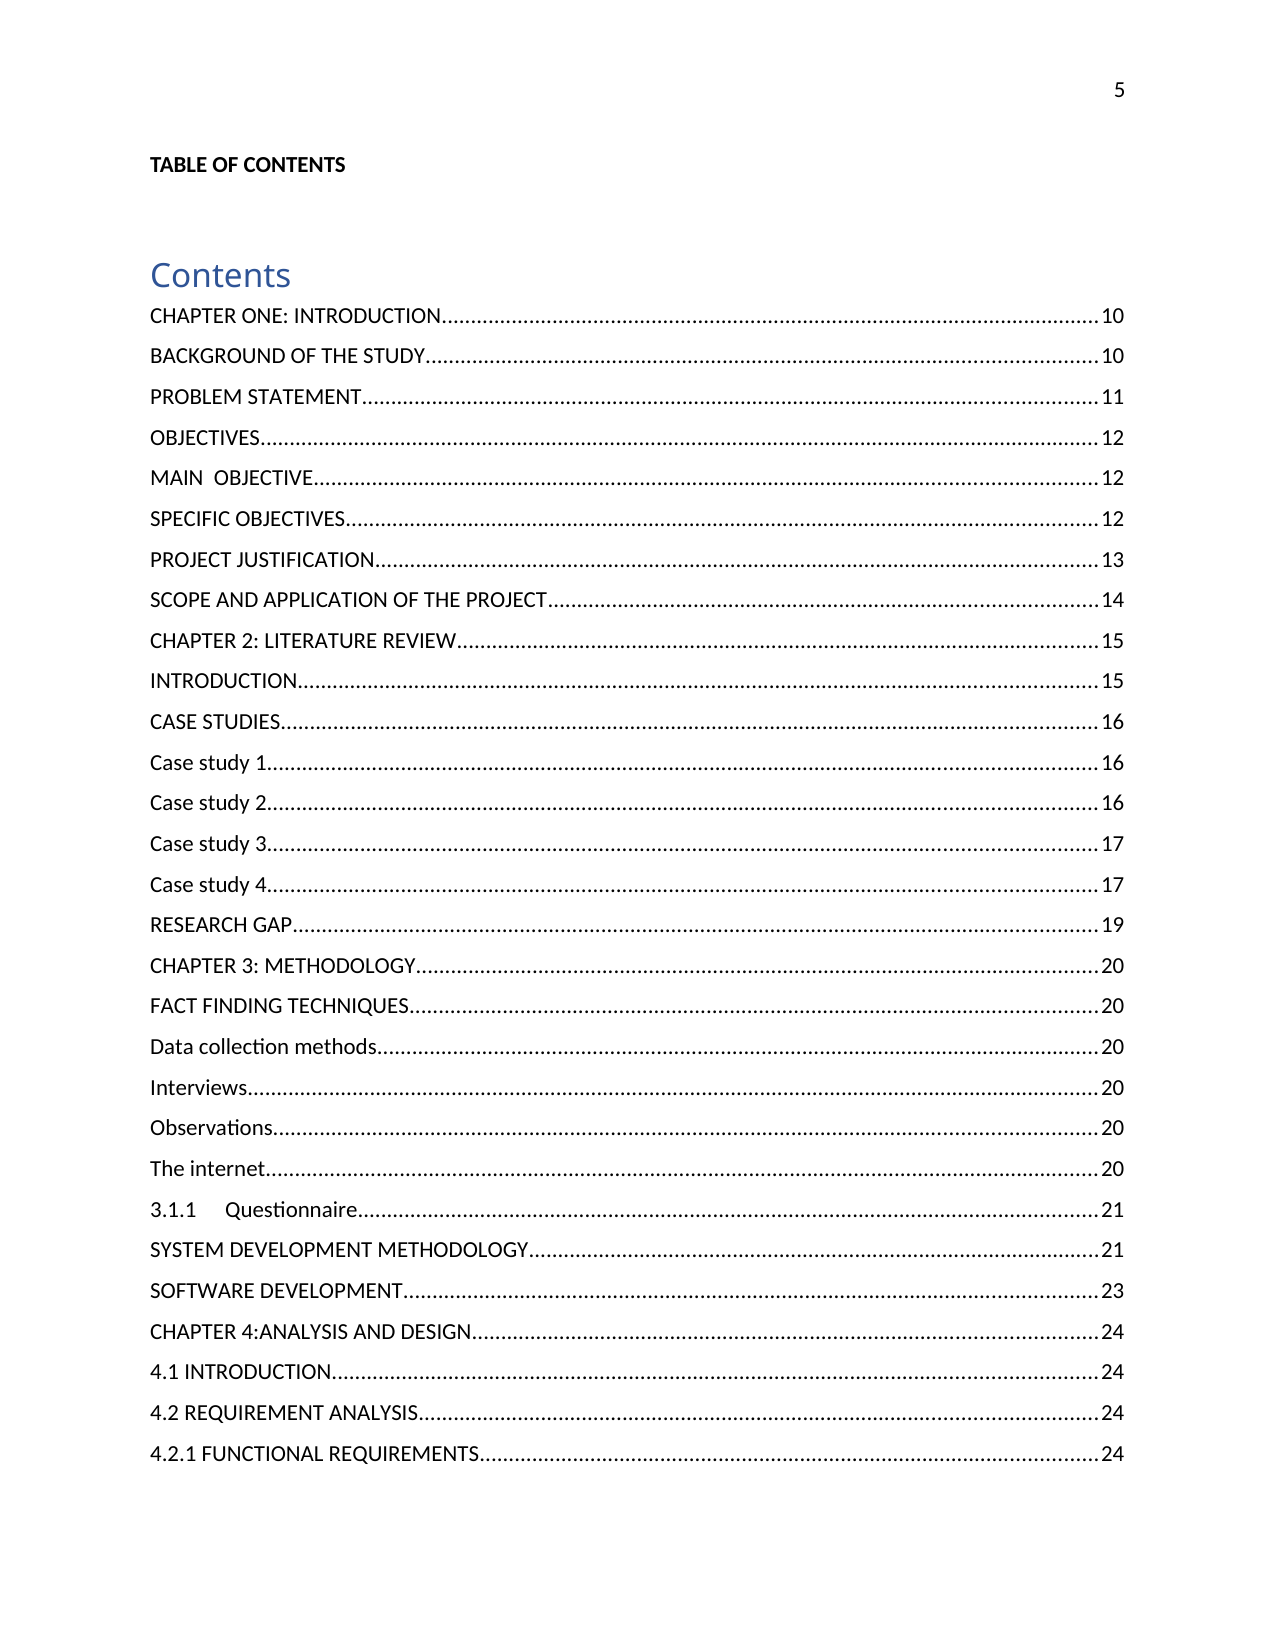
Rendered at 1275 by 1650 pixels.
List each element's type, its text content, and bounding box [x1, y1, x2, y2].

text TABLE OF CONTENTS [150, 150, 1125, 178]
